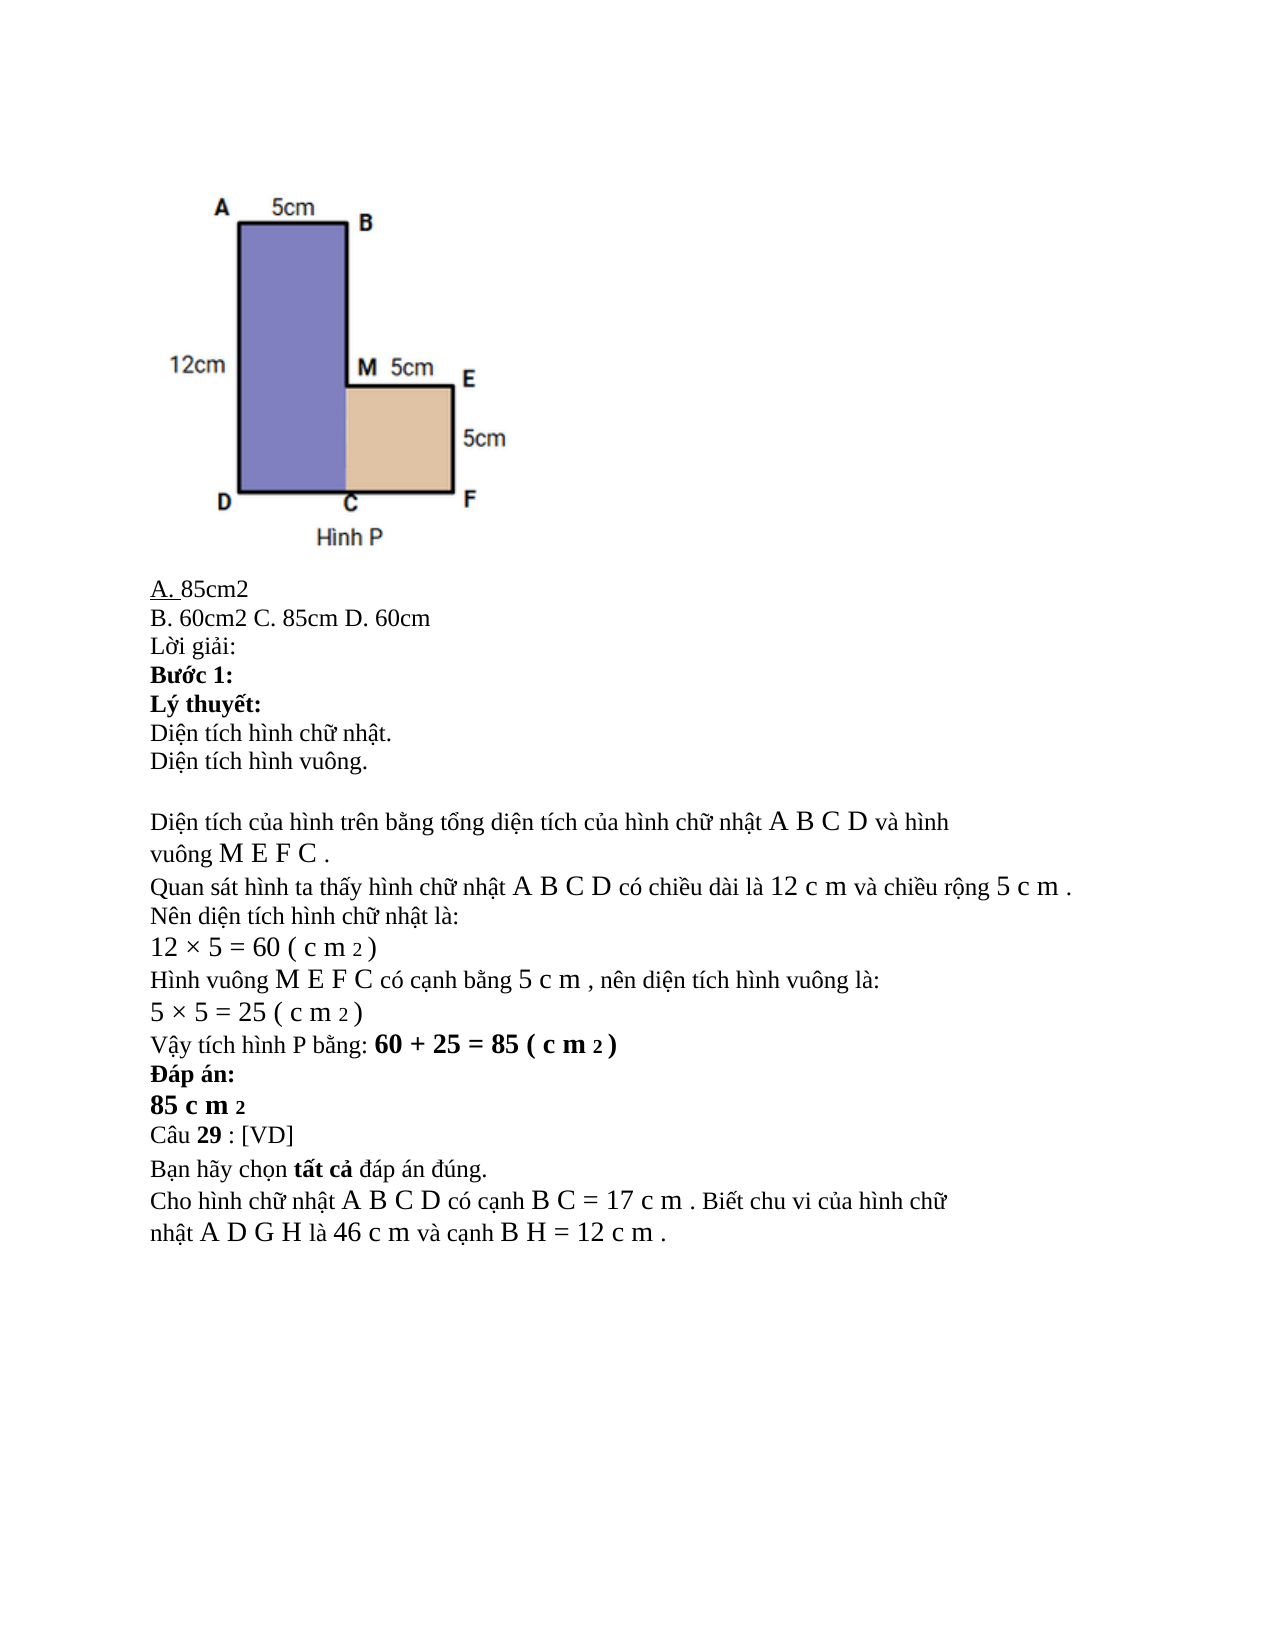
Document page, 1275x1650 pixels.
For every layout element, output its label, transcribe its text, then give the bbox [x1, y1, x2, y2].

text Lý thuyết: Diện tích hình chữ nhật. Diện tích hình vuông. Diện tích của hình trên bằng tổng diện tích của hình chữ nhật A B C D và hình vuông M E F C . Quan sát hình ta thấy hình chữ nhật A B C D có chiều dài là 12 c m và chiều rộng 5 c m . Nên diện tích hình chữ nhật là: 12 × 5 = 60 ( c m 2 ) Hình vuông M E F C có cạnh bằng 5 c m , nên diện tích hình vuông là: 5 × 5 = 25 ( c m 2 ) Vậy tích hình P bằng: 60 + 25 = 85 ( c m 2 ) Đáp án: 85 c m 2 [150, 689, 1125, 1121]
text Câu 29 : [VD] [150, 1121, 1125, 1149]
text Lời giải: [150, 631, 1125, 660]
picture [150, 178, 527, 569]
text B. 60cm2 C. 85cm D. 60cm [150, 603, 1125, 631]
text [150, 1154, 1125, 1248]
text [150, 150, 1125, 569]
text A. 85cm2 [150, 574, 1125, 603]
text Bước 1: [150, 660, 1125, 689]
